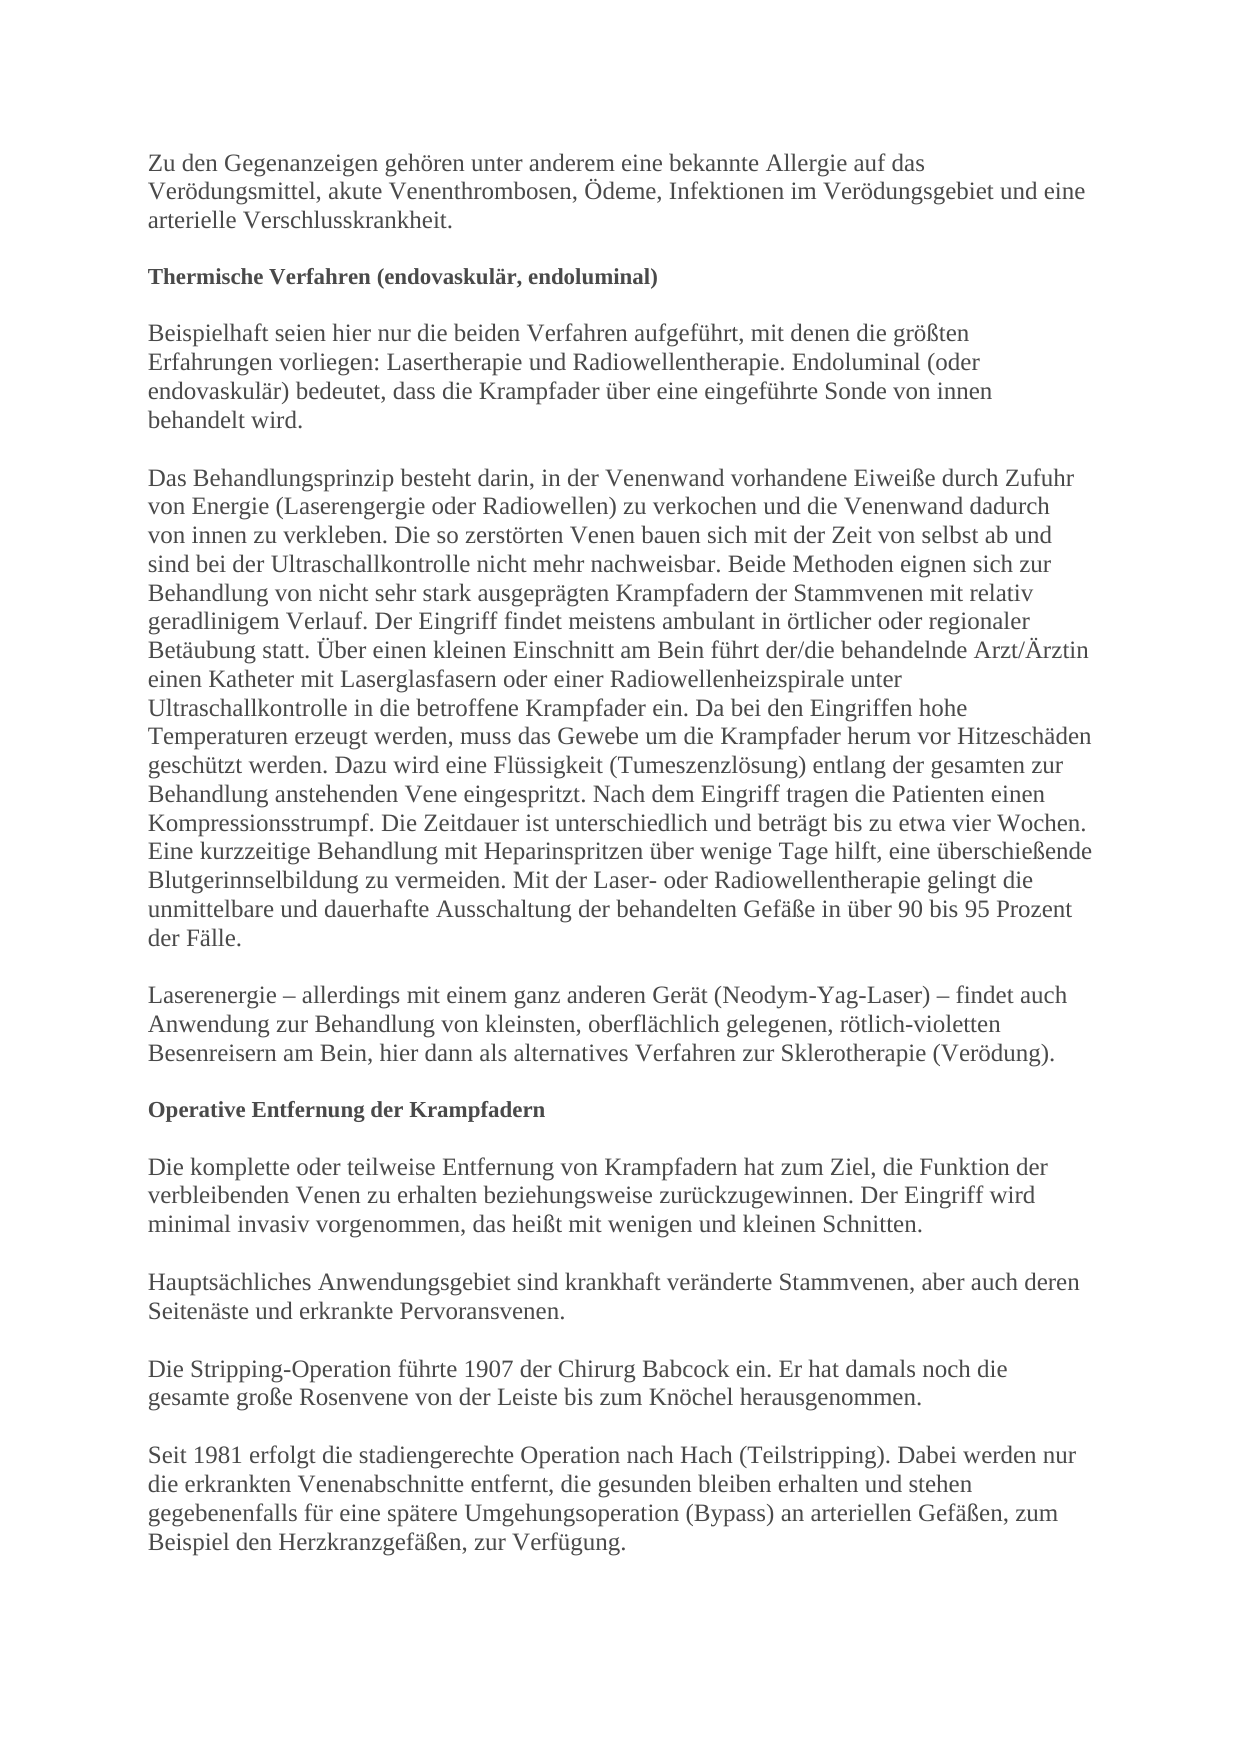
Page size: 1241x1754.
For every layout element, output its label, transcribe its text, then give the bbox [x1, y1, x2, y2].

text Laserenergie – allerdings mit einem ganz anderen Gerät (Neodym-Yag-Laser) – findet auch Anwendung zur Behandlung von kleinsten, oberflächlich gelegenen, rötlich-violetten Besenreisern am Bein, hier dann als alternatives Verfahren zur Sklerotherapie (Verödung). [148, 981, 1093, 1067]
text Hauptsächliches Anwendungsgebiet sind krankhaft veränderte Stammvenen, aber auch deren Seitenäste und erkrankte Pervoransvenen. [148, 1267, 1093, 1324]
text Die Stripping-Operation führte 1907 der Chirurg Babcock ein. Er hat damals noch die gesamte große Rosenvene von der Leiste bis zum Knöchel herausgenommen. [148, 1354, 1093, 1411]
text Operative Entfernung der Krampfadern [148, 1096, 1093, 1122]
text Das Behandlungsprinzip besteht darin, in der Venenwand vorhandene Eiweiße durch Zufuhr von Energie (Laserengergie oder Radiowellen) zu verkochen und die Venenwand dadurch von innen zu verkleben. Die so zerstörten Venen bauen sich mit der Zeit von selbst ab und sind bei der Ultraschallkontrolle nicht mehr nachweisbar. Beide Methoden eignen sich zur Behandlung von nicht sehr stark ausgeprägten Krampfadern der Stammvenen mit relativ geradlinigem Verlauf. Der Eingriff findet meistens ambulant in örtlicher oder regionaler Betäubung statt. Über einen kleinen Einschnitt am Bein führt der/die behandelnde Arzt/Ärztin einen Katheter mit Laserglasfasern oder einer Radiowellenheizspirale unter Ultraschallkontrolle in die betroffene Krampfader ein. Da bei den Eingriffen hohe Temperaturen erzeugt werden, muss das Gewebe um die Krampfader herum vor Hitzeschäden geschützt werden. Dazu wird eine Flüssigkeit (Tumeszenzlösung) entlang der gesamten zur Behandlung anstehenden Vene eingespritzt. Nach dem Eingriff tragen die Patienten einen Kompressionsstrumpf. Die Zeitdauer ist unterschiedlich und beträgt bis zu etwa vier Wochen. Eine kurzzeitige Behandlung mit Heparinspritzen über wenige Tage hilft, eine überschießende Blutgerinnselbildung zu vermeiden. Mit der Laser- oder Radiowellentherapie gelingt die unmittelbare und dauerhafte Ausschaltung der behandelten Gefäße in über 90 bis 95 Prozent der Fälle. [148, 463, 1093, 951]
text Beispielhaft seien hier nur die beiden Verfahren aufgeführt, mit denen die größten Erfahrungen vorliegen: Lasertherapie und Radiowellentherapie. Endoluminal (oder endovaskulär) bedeutet, dass die Krampfader über eine eingeführte Sonde von innen behandelt wird. [148, 318, 1093, 433]
text Die komplette oder teilweise Entfernung von Krampfadern hat zum Ziel, die Funktion der verbleibenden Venen zu erhalten beziehungsweise zurückzugewinnen. Der Eingriff wird minimal invasiv vorgenommen, das heißt mit wenigen und kleinen Schnitten. [148, 1152, 1093, 1238]
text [148, 148, 1093, 234]
text Seit 1981 erfolgt die stadiengerechte Operation nach Hach (Teilstripping). Dabei werden nur die erkrankten Venenabschnitte entfernt, die gesunden bleiben erhalten und stehen gegebenenfalls für eine spätere Umgehungsoperation (Bypass) an arteriellen Gefäßen, zum Beispiel den Herzkranzgefäßen, zur Verfügung. [148, 1440, 1093, 1555]
text Thermische Verfahren (endovaskulär, endoluminal) [148, 263, 1093, 289]
